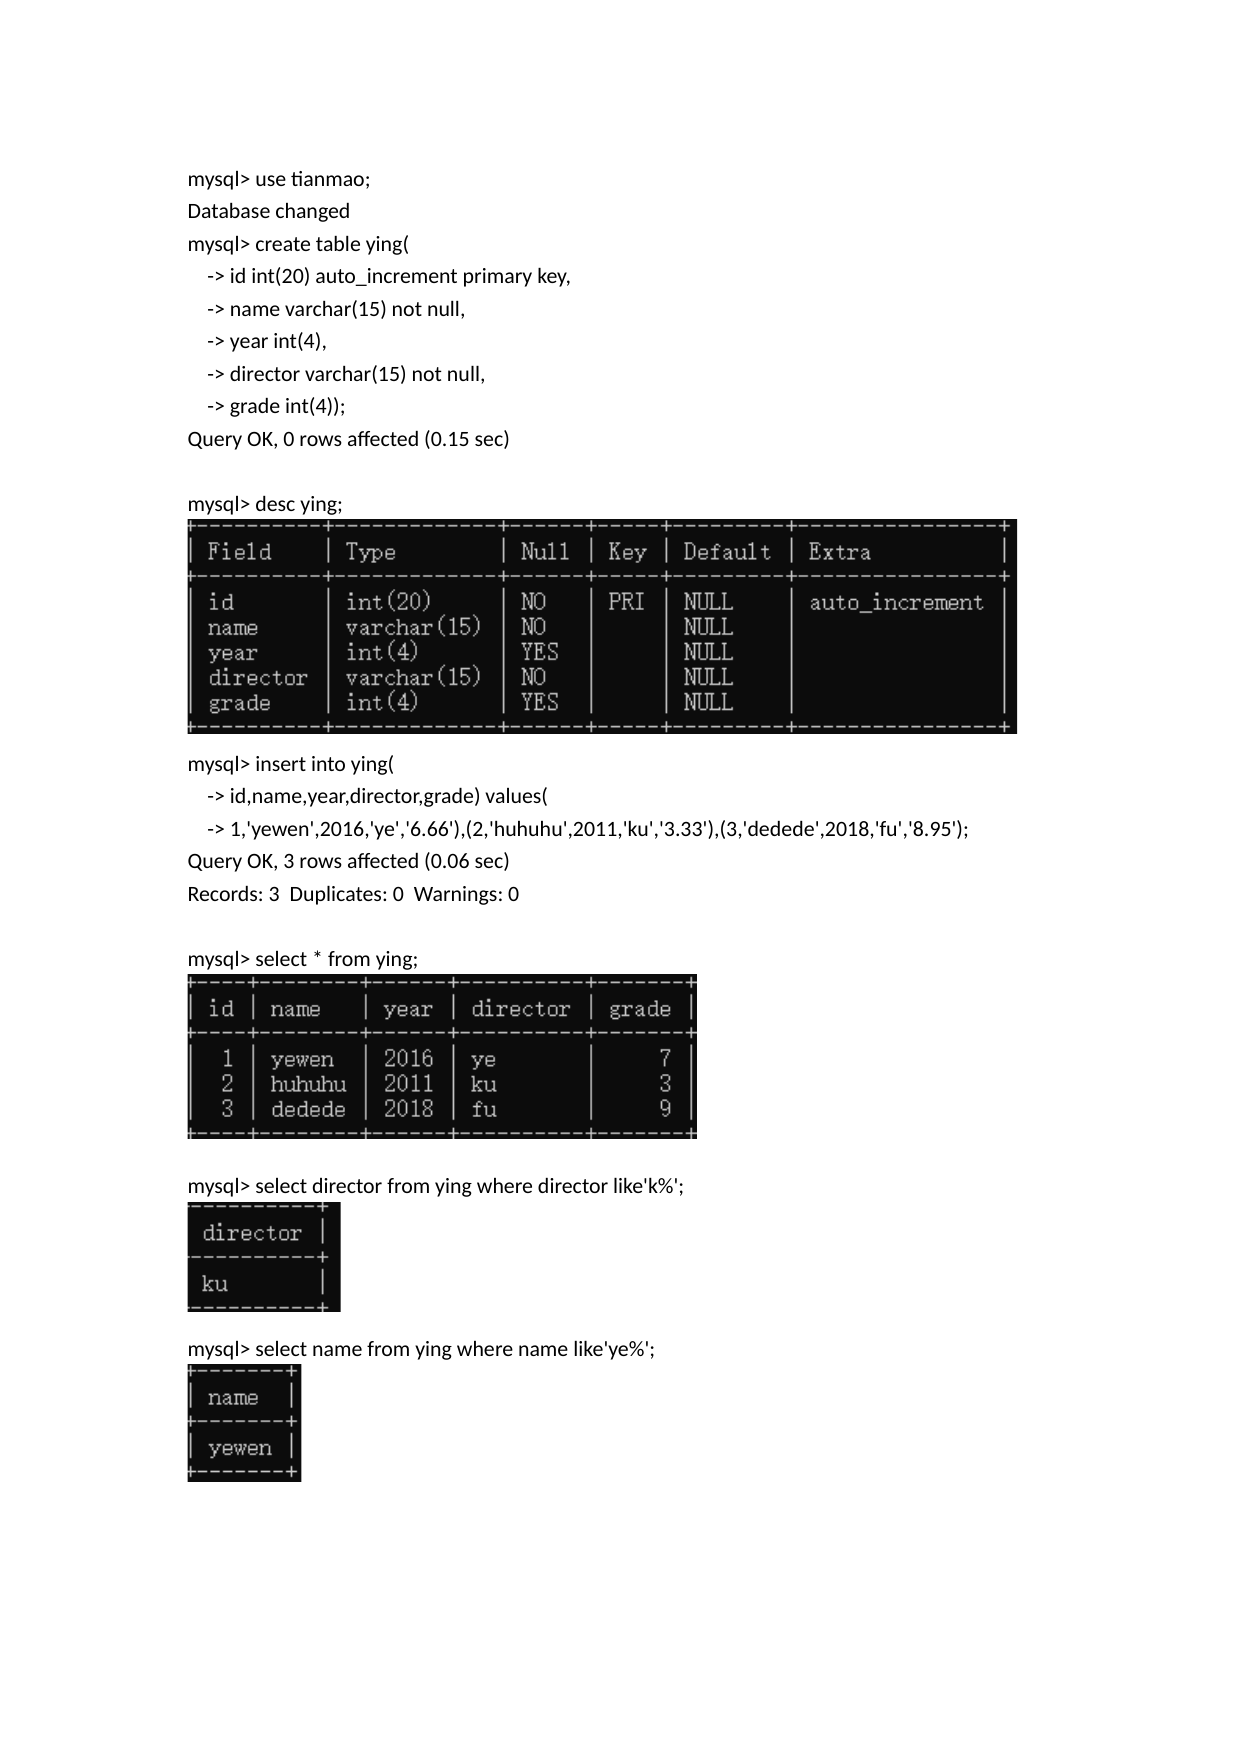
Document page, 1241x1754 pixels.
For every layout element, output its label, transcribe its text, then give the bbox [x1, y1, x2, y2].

picture [187, 519, 1018, 734]
text -> id,name,year,director,grade) values( [187, 779, 1053, 812]
text -> grade int(4)); [187, 389, 1053, 422]
text -> 1,'yewen',2016,'ye','6.66'),(2,'huhuhu',2011,'ku','3.33'),(3,'dedede',2018,'fu','8.95'); [187, 812, 1053, 844]
text mysql> select name from ying where name like'ye%'; [187, 1332, 1053, 1364]
picture [187, 1202, 341, 1312]
text mysql> desc ying; [187, 487, 1053, 519]
text mysql> select * from ying; [187, 942, 1053, 974]
text -> director varchar(15) not null, [187, 357, 1053, 389]
text Query OK, 3 rows affected (0.06 sec) [187, 844, 1053, 877]
text Records: 3 Duplicates: 0 Warnings: 0 [187, 877, 1053, 909]
text mysql> insert into ying( [187, 747, 1053, 779]
text mysql> create table ying( [187, 227, 1053, 259]
text -> year int(4), [187, 324, 1053, 357]
text mysql> select director from ying where director like'k%'; [187, 1169, 1053, 1202]
picture [187, 1364, 302, 1482]
text -> name varchar(15) not null, [187, 292, 1053, 324]
text Database changed [187, 194, 1053, 227]
text Query OK, 0 rows affected (0.15 sec) [187, 422, 1053, 454]
text -> id int(20) auto_increment primary key, [187, 259, 1053, 292]
picture [187, 974, 697, 1139]
text mysql> use tianmao; [187, 162, 1053, 194]
